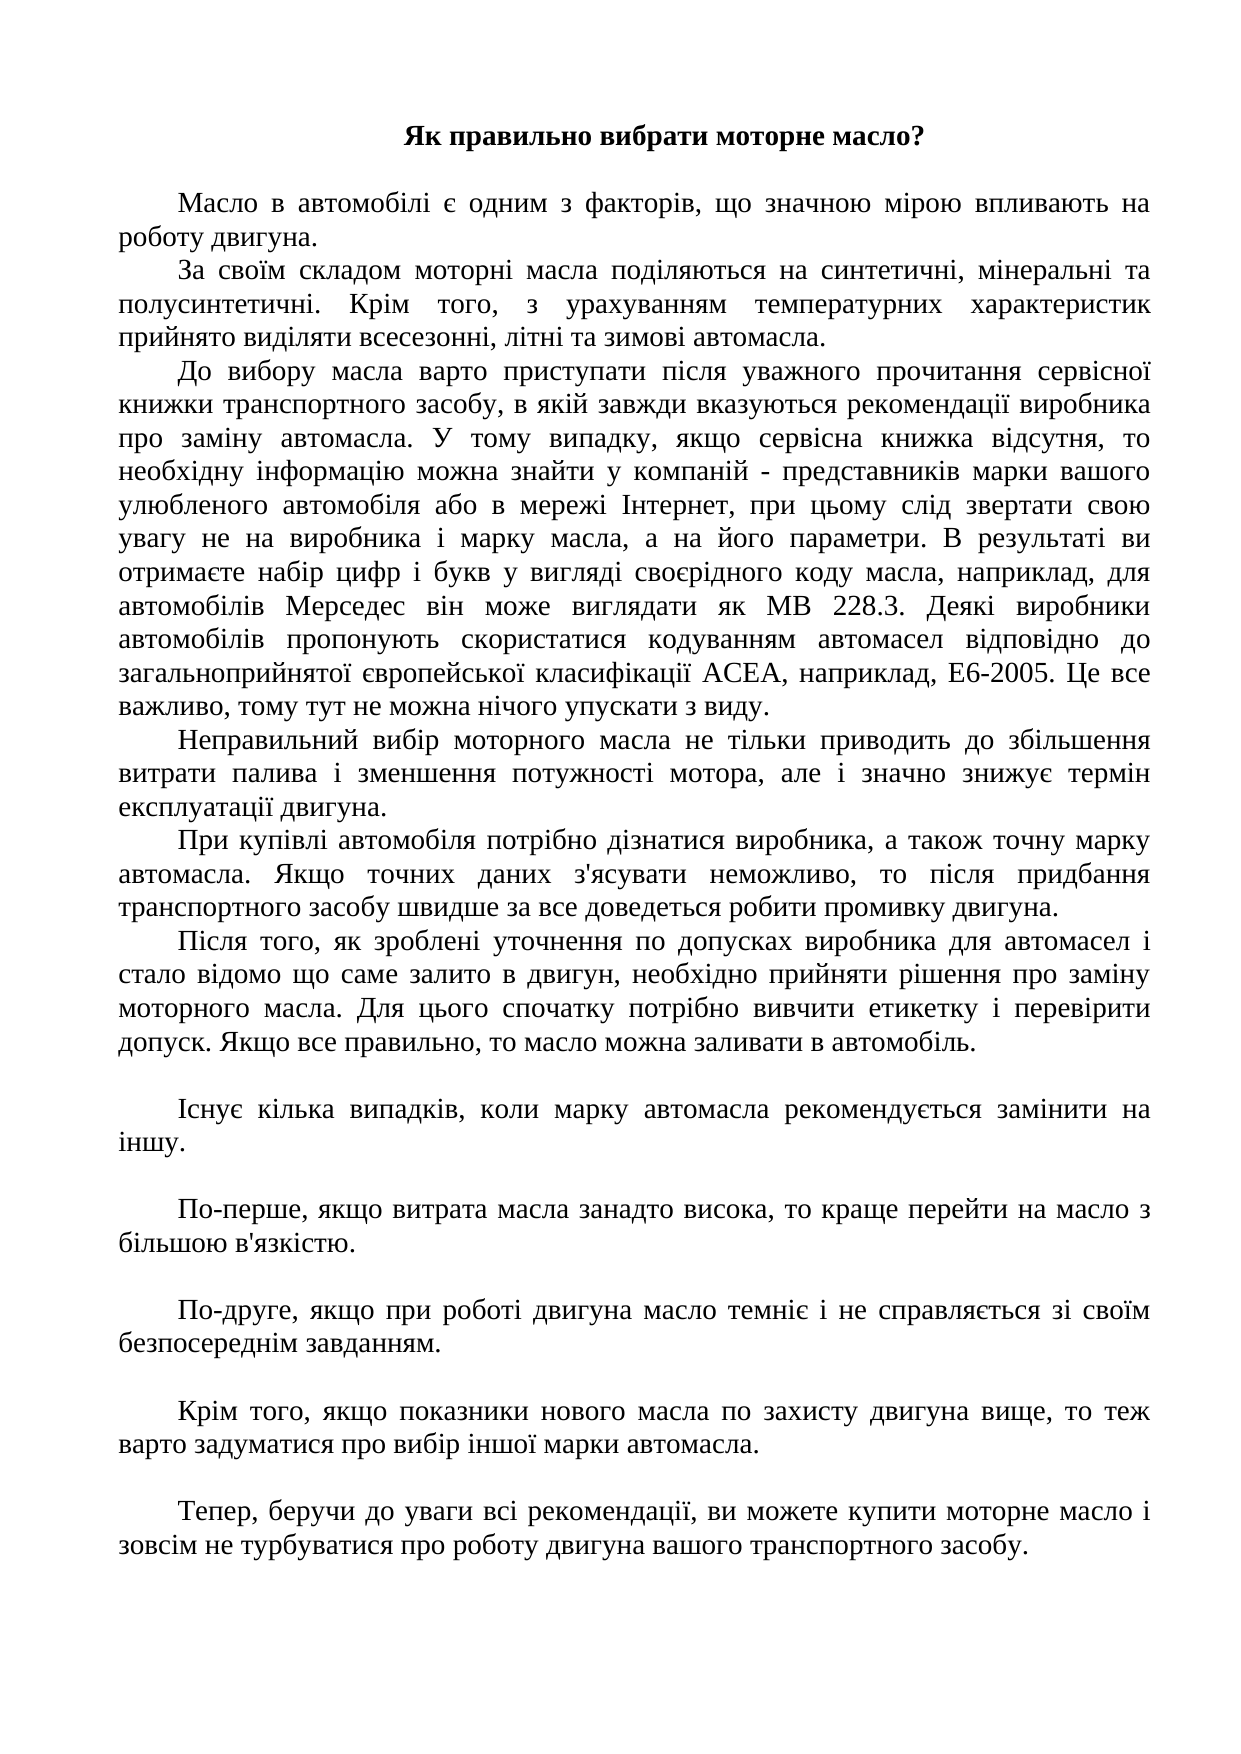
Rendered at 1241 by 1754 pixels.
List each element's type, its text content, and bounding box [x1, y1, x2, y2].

text Після того, як зроблені уточнення по допусках виробника для автомасел і стало відомо що саме залито в двигун, необхідно прийняти рішення про заміну моторного масла. Для цього спочатку потрібно вивчити етикетку і перевірити допуск. Якщо все правильно, то масло можна заливати в автомобіль. [118, 923, 1152, 1057]
text Неправильний вибір моторного масла не тільки приводить до збільшення витрати палива і зменшення потужності мотора, але і значно знижує термін експлуатації двигуна. [118, 722, 1152, 822]
text Масло в автомобілі є одним з факторів, що значною мірою впливають на роботу двигуна. [118, 185, 1152, 252]
text Існує кілька випадків, коли марку автомасла рекомендується замінити на іншу. [118, 1091, 1152, 1158]
text До вибору масла варто приступати після уважного прочитання сервісної книжки транспортного засобу, в якій завжди вказуються рекомендації виробника про заміну автомасла. У тому випадку, якщо сервісна книжка відсутня, то необхідну інформацію можна знайти у компаній - представників марки вашого улюбленого автомобіля або в мережі Інтернет, при цьому слід звертати свою увагу не на виробника і марку масла, а на його параметри. В результаті ви отримаєте набір цифр і букв у вигляді своєрідного коду масла, наприклад, для автомобілів Мерседес він може виглядати як МВ 228.3. Деякі виробники автомобілів пропонують скористатися кодуванням автомасел відповідно до загальноприйнятої європейської класифікації АСЕА, наприклад, E6-2005. Це все важливо, тому тут не можна нічого упускати з виду. [118, 353, 1152, 722]
text Тепер, беручи до уваги всі рекомендації, ви можете купити моторне масло і зовсім не турбуватися про роботу двигуна вашого транспортного засобу. [118, 1493, 1152, 1560]
text При купівлі автомобіля потрібно дізнатися виробника, а також точну марку автомасла. Якщо точних даних з'ясувати неможливо, то після придбання транспортного засобу швидше за все доведеться робити промивку двигуна. [118, 822, 1152, 923]
text По-перше, якщо витрата масла занадто висока, то краще перейти на масло з більшою в'язкістю. [118, 1191, 1152, 1258]
text За своїм складом моторні масла поділяються на синтетичні, мінеральні та полусинтетичні. Крім того, з урахуванням температурних характеристик прийнято виділяти всесезонні, літні та зимові автомасла. [118, 252, 1152, 353]
text Крім того, якщо показники нового масла по захисту двигуна вище, то теж варто задуматися про вибір іншої марки автомасла. [118, 1393, 1152, 1460]
text По-друге, якщо при роботі двигуна масло темніє і не справляється зі своїм безпосереднім завданням. [118, 1292, 1152, 1359]
text Як правильно вибрати моторне масло? [118, 118, 1152, 152]
